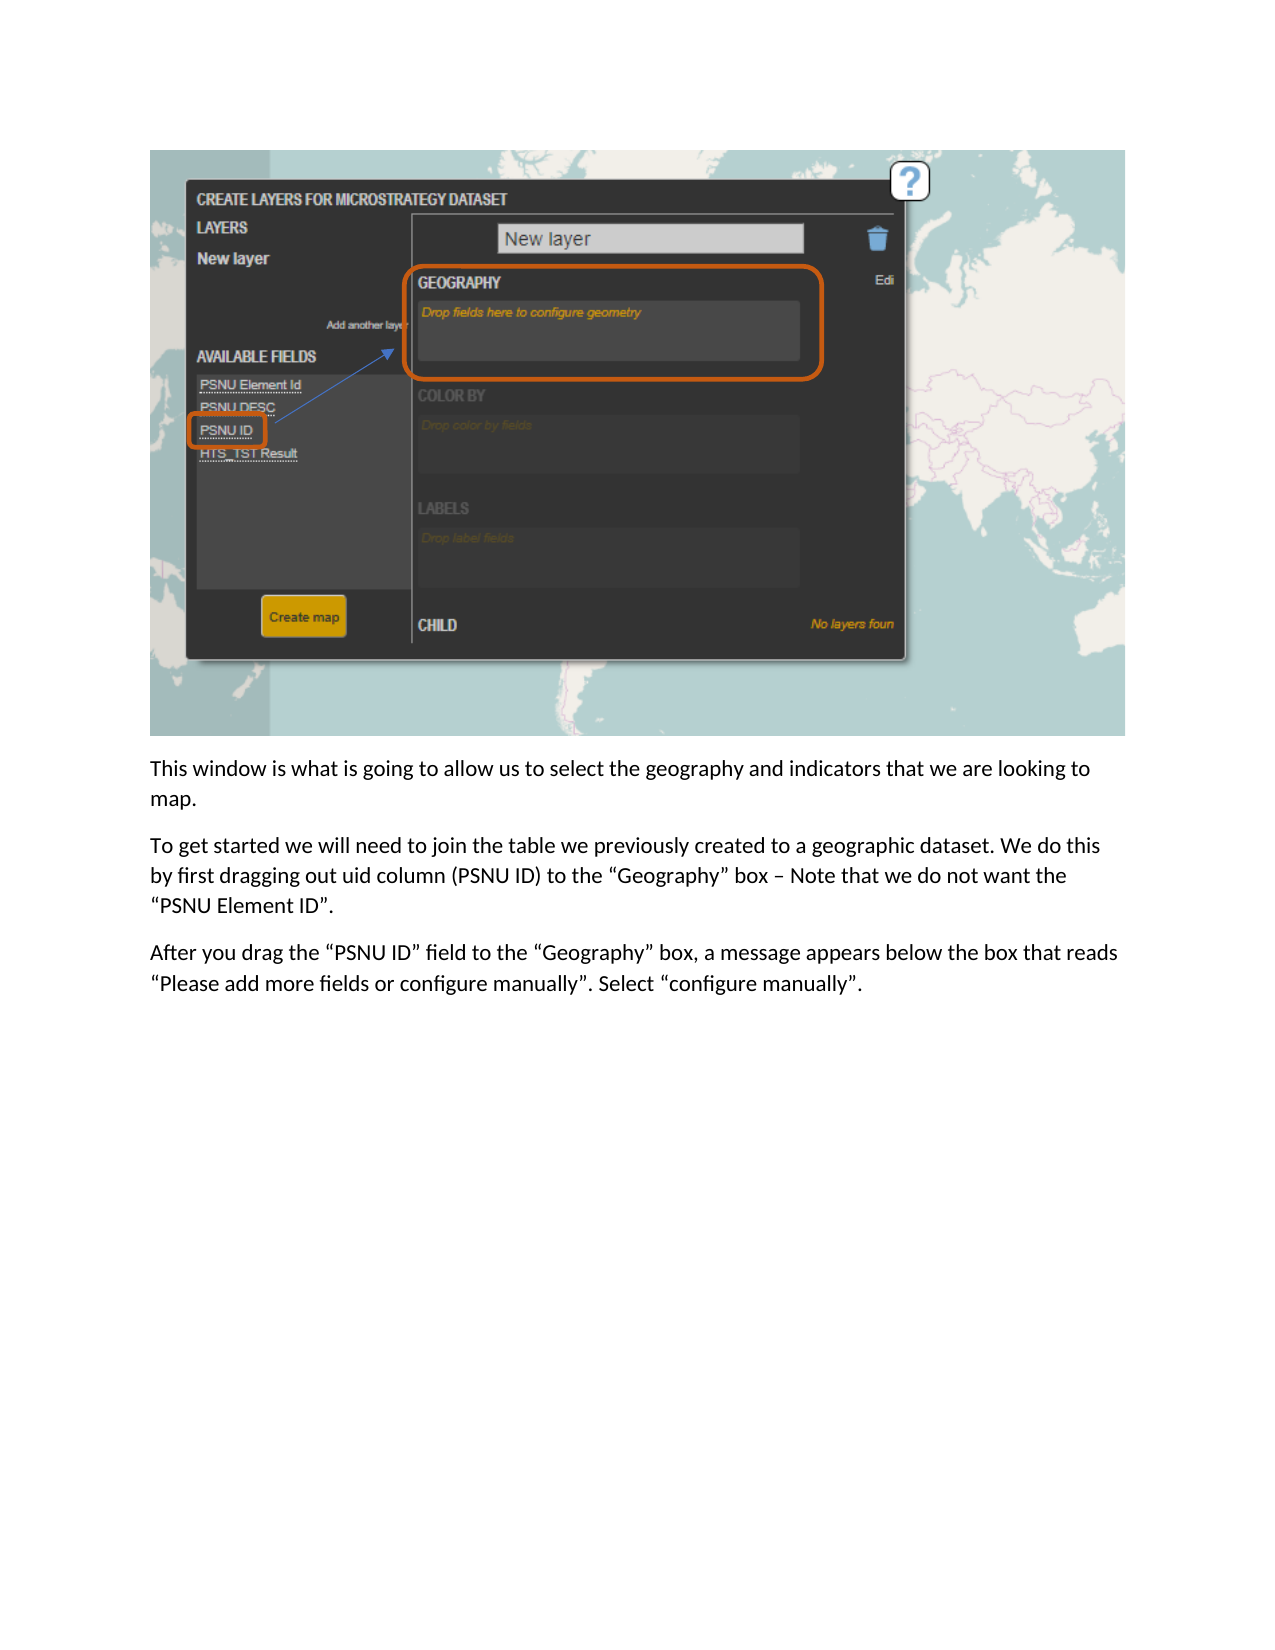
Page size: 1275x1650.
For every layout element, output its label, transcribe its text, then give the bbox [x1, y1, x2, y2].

picture [150, 150, 1125, 736]
text To get started we will need to join the table we previously created to a geographic dataset. We do this by first dragging out uid column (PSNU ID) to the “Geography” box – Note that we do not want the “PSNU Element ID”. [150, 831, 1125, 920]
text This window is what is going to allow us to select the geography and indicators that we are looking to map. [150, 754, 1125, 812]
text After you drag the “PSNU ID” field to the “Geography” box, a message appears below the box that reads “Please add more fields or configure manually”. Select “configure manually”. [150, 938, 1125, 997]
